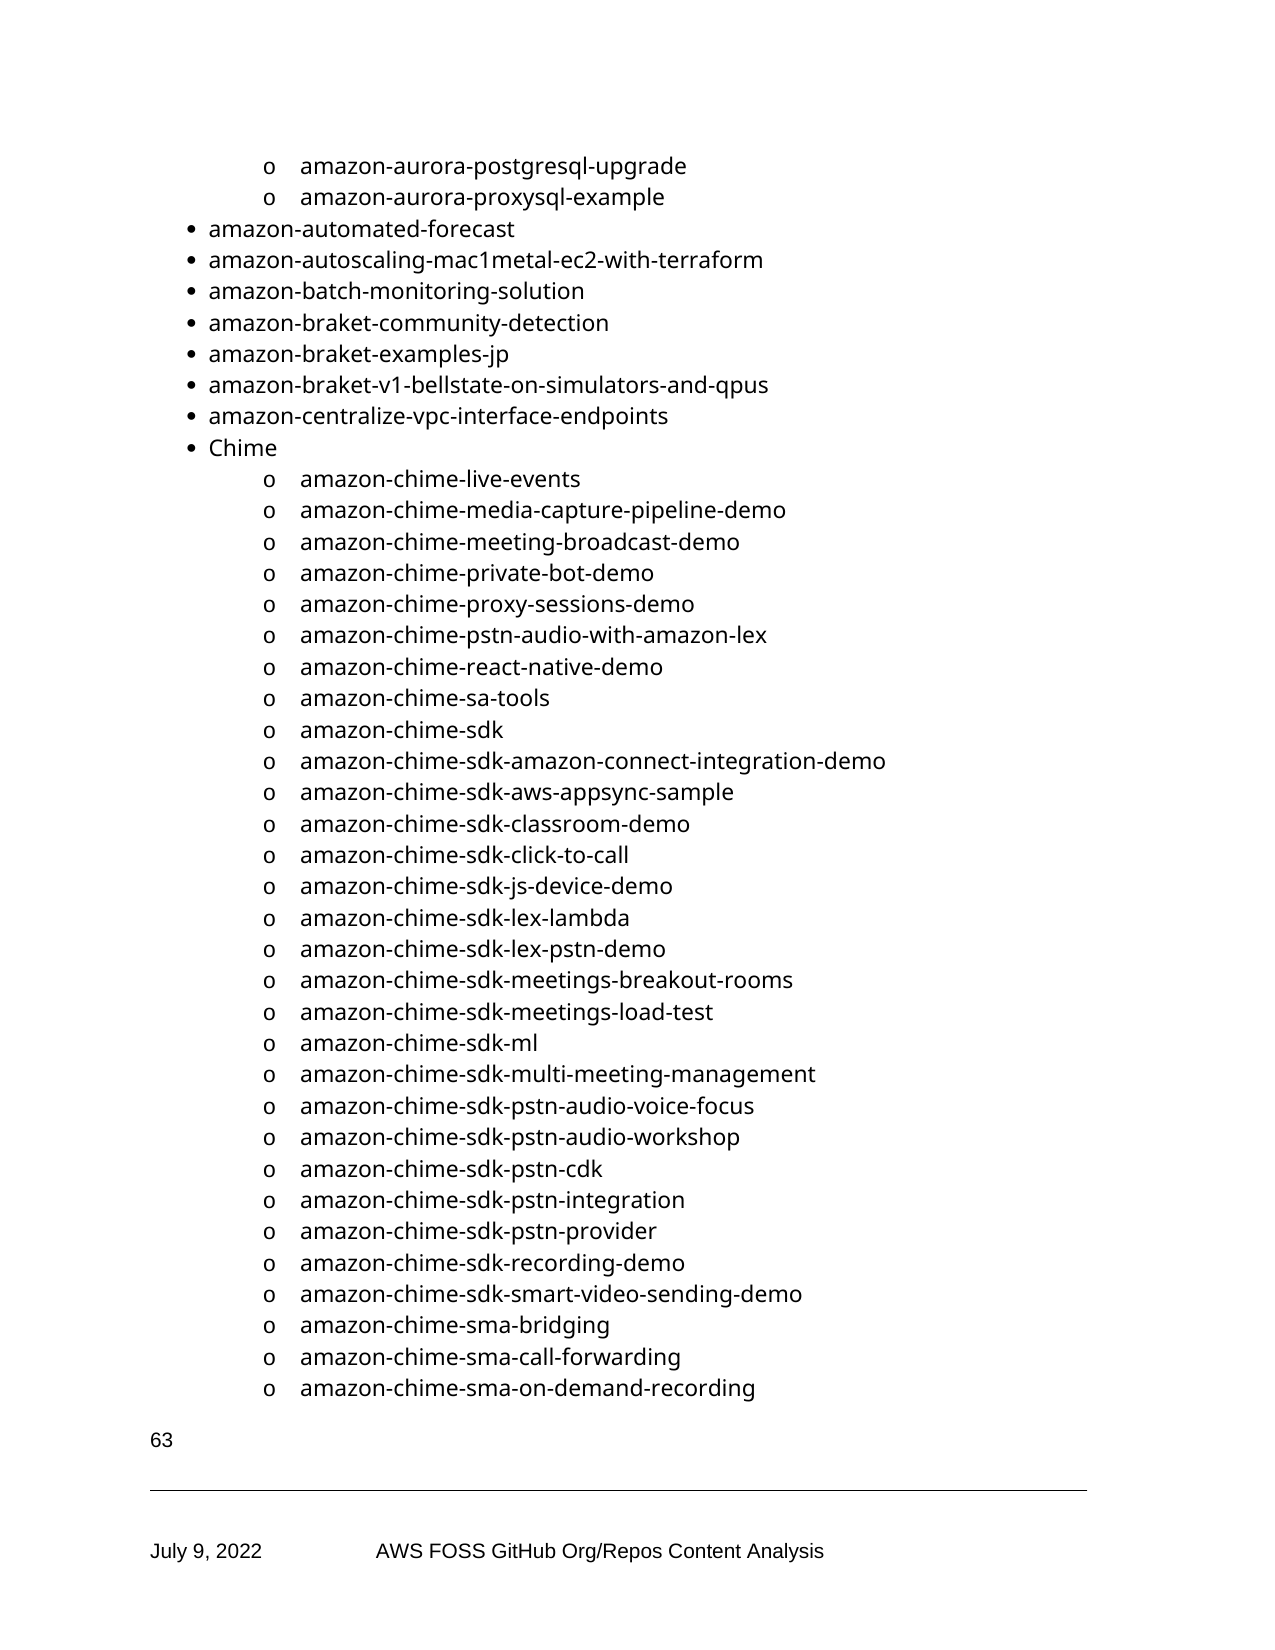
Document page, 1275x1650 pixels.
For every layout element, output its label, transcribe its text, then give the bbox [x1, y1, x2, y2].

list amazon-chime-meeting-broadcast-demo [262, 525, 1125, 557]
list Chime [187, 431, 1125, 463]
list amazon-chime-live-events [262, 463, 1125, 494]
list amazon-chime-sdk-pstn-cdk [262, 1152, 1125, 1184]
list amazon-chime-sdk-meetings-load-test [262, 996, 1125, 1027]
list amazon-chime-sma-call-forwarding [262, 1341, 1125, 1372]
list amazon-chime-sdk-classroom-demo [262, 808, 1125, 839]
list amazon-chime-sdk [262, 713, 1125, 745]
list amazon-chime-sma-bridging [262, 1309, 1125, 1341]
list amazon-chime-sa-tools [262, 682, 1125, 713]
list amazon-braket-community-detection [187, 306, 1125, 338]
list amazon-chime-sdk-ml [262, 1027, 1125, 1058]
list amazon-chime-sdk-pstn-audio-voice-focus [262, 1090, 1125, 1121]
list amazon-chime-sdk-meetings-breakout-rooms [262, 964, 1125, 996]
list amazon-braket-v1-bellstate-on-simulators-and-qpus [187, 369, 1125, 400]
list amazon-batch-monitoring-solution [187, 275, 1125, 306]
list amazon-chime-sdk-js-device-demo [262, 870, 1125, 902]
list amazon-chime-proxy-sessions-demo [262, 588, 1125, 619]
list amazon-automated-forecast [187, 213, 1125, 244]
list amazon-chime-sdk-multi-meeting-management [262, 1058, 1125, 1090]
list amazon-chime-media-capture-pipeline-demo [262, 494, 1125, 525]
list amazon-chime-sdk-pstn-integration [262, 1184, 1125, 1215]
list amazon-aurora-postgresql-upgrade [262, 150, 1125, 181]
list amazon-chime-sma-on-demand-recording [262, 1372, 1125, 1403]
list amazon-braket-examples-jp [187, 338, 1125, 369]
list amazon-chime-sdk-pstn-provider [262, 1215, 1125, 1247]
list amazon-chime-sdk-amazon-connect-integration-demo [262, 745, 1125, 776]
list amazon-chime-pstn-audio-with-amazon-lex [262, 619, 1125, 651]
list amazon-autoscaling-mac1metal-ec2-with-terraform [187, 244, 1125, 275]
list amazon-chime-sdk-pstn-audio-workshop [262, 1121, 1125, 1152]
list amazon-chime-sdk-lex-lambda [262, 902, 1125, 933]
list amazon-chime-react-native-demo [262, 651, 1125, 682]
list amazon-chime-sdk-smart-video-sending-demo [262, 1278, 1125, 1309]
list amazon-chime-sdk-lex-pstn-demo [262, 933, 1125, 964]
list amazon-chime-sdk-recording-demo [262, 1247, 1125, 1278]
list amazon-chime-sdk-aws-appsync-sample [262, 776, 1125, 808]
list amazon-chime-private-bot-demo [262, 557, 1125, 588]
list amazon-aurora-proxysql-example [262, 181, 1125, 213]
list amazon-chime-sdk-click-to-call [262, 839, 1125, 870]
list amazon-centralize-vpc-interface-endpoints [187, 400, 1125, 431]
